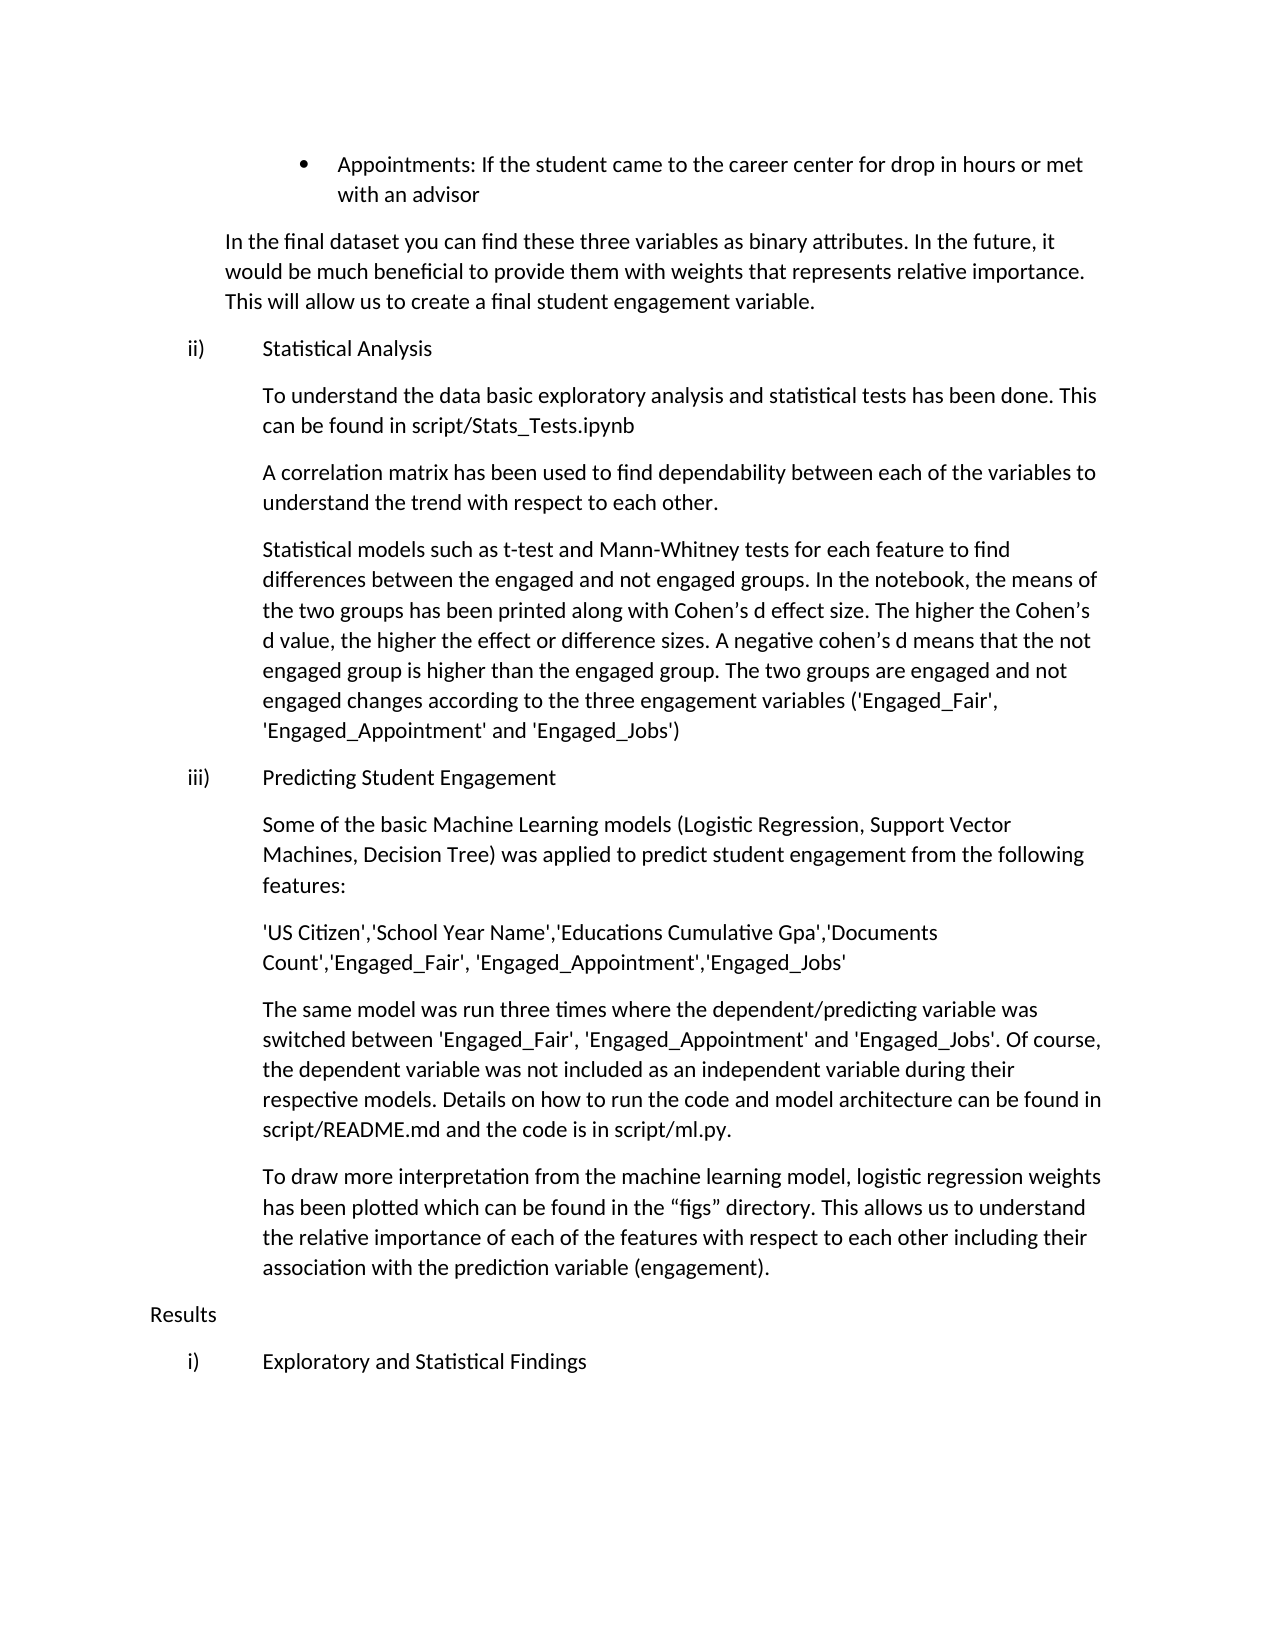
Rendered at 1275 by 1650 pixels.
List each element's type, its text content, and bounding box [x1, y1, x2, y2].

text Results [150, 1300, 1106, 1328]
list Statistical Analysis [187, 334, 1106, 362]
text The same model was run three times where the dependent/predicting variable was switched between 'Engaged_Fair', 'Engaged_Appointment' and 'Engaged_Jobs'. Of course, the dependent variable was not included as an independent variable during their respective models. Details on how to run the code and model architecture can be found in script/README.md and the code is in script/ml.py. [262, 995, 1106, 1144]
text To understand the data basic exploratory analysis and statistical tests has been done. This can be found in script/Stats_Tests.ipynb [262, 381, 1106, 439]
text In the final dataset you can find these three variables as binary attributes. In the future, it would be much beneficial to provide them with weights that represents relative importance. This will allow us to create a final student engagement variable. [225, 227, 1106, 316]
text A correlation matrix has been used to find dependability between each of the variables to understand the trend with respect to each other. [262, 458, 1106, 517]
list Predicting Student Engagement [187, 763, 1106, 792]
text Statistical models such as t-test and Mann-Whitney tests for each feature to find differences between the engaged and not engaged groups. In the notebook, the means of the two groups has been printed along with Cohen’s d effect size. The higher the Cohen’s d value, the higher the effect or difference sizes. A negative cohen’s d means that the not engaged group is higher than the engaged group. The two groups are engaged and not engaged changes according to the three engagement variables ('Engaged_Fair', 'Engaged_Appointment' and 'Engaged_Jobs') [262, 535, 1106, 745]
text Some of the basic Machine Learning models (Logistic Regression, Support Vector Machines, Decision Tree) was applied to predict student engagement from the following features: [262, 810, 1106, 899]
text To draw more interpretation from the machine learning model, logistic regression weights has been plotted which can be found in the “figs” directory. This allows us to understand the relative importance of each of the features with respect to each other including their association with the prediction variable (engagement). [262, 1162, 1106, 1281]
list Exploratory and Statistical Findings [187, 1347, 1106, 1375]
list Appointments: If the student came to the career center for drop in hours or met with an advisor [300, 150, 1106, 208]
text 'US Citizen','School Year Name','Educations Cumulative Gpa','Documents Count','Engaged_Fair', 'Engaged_Appointment','Engaged_Jobs' [262, 918, 1106, 976]
